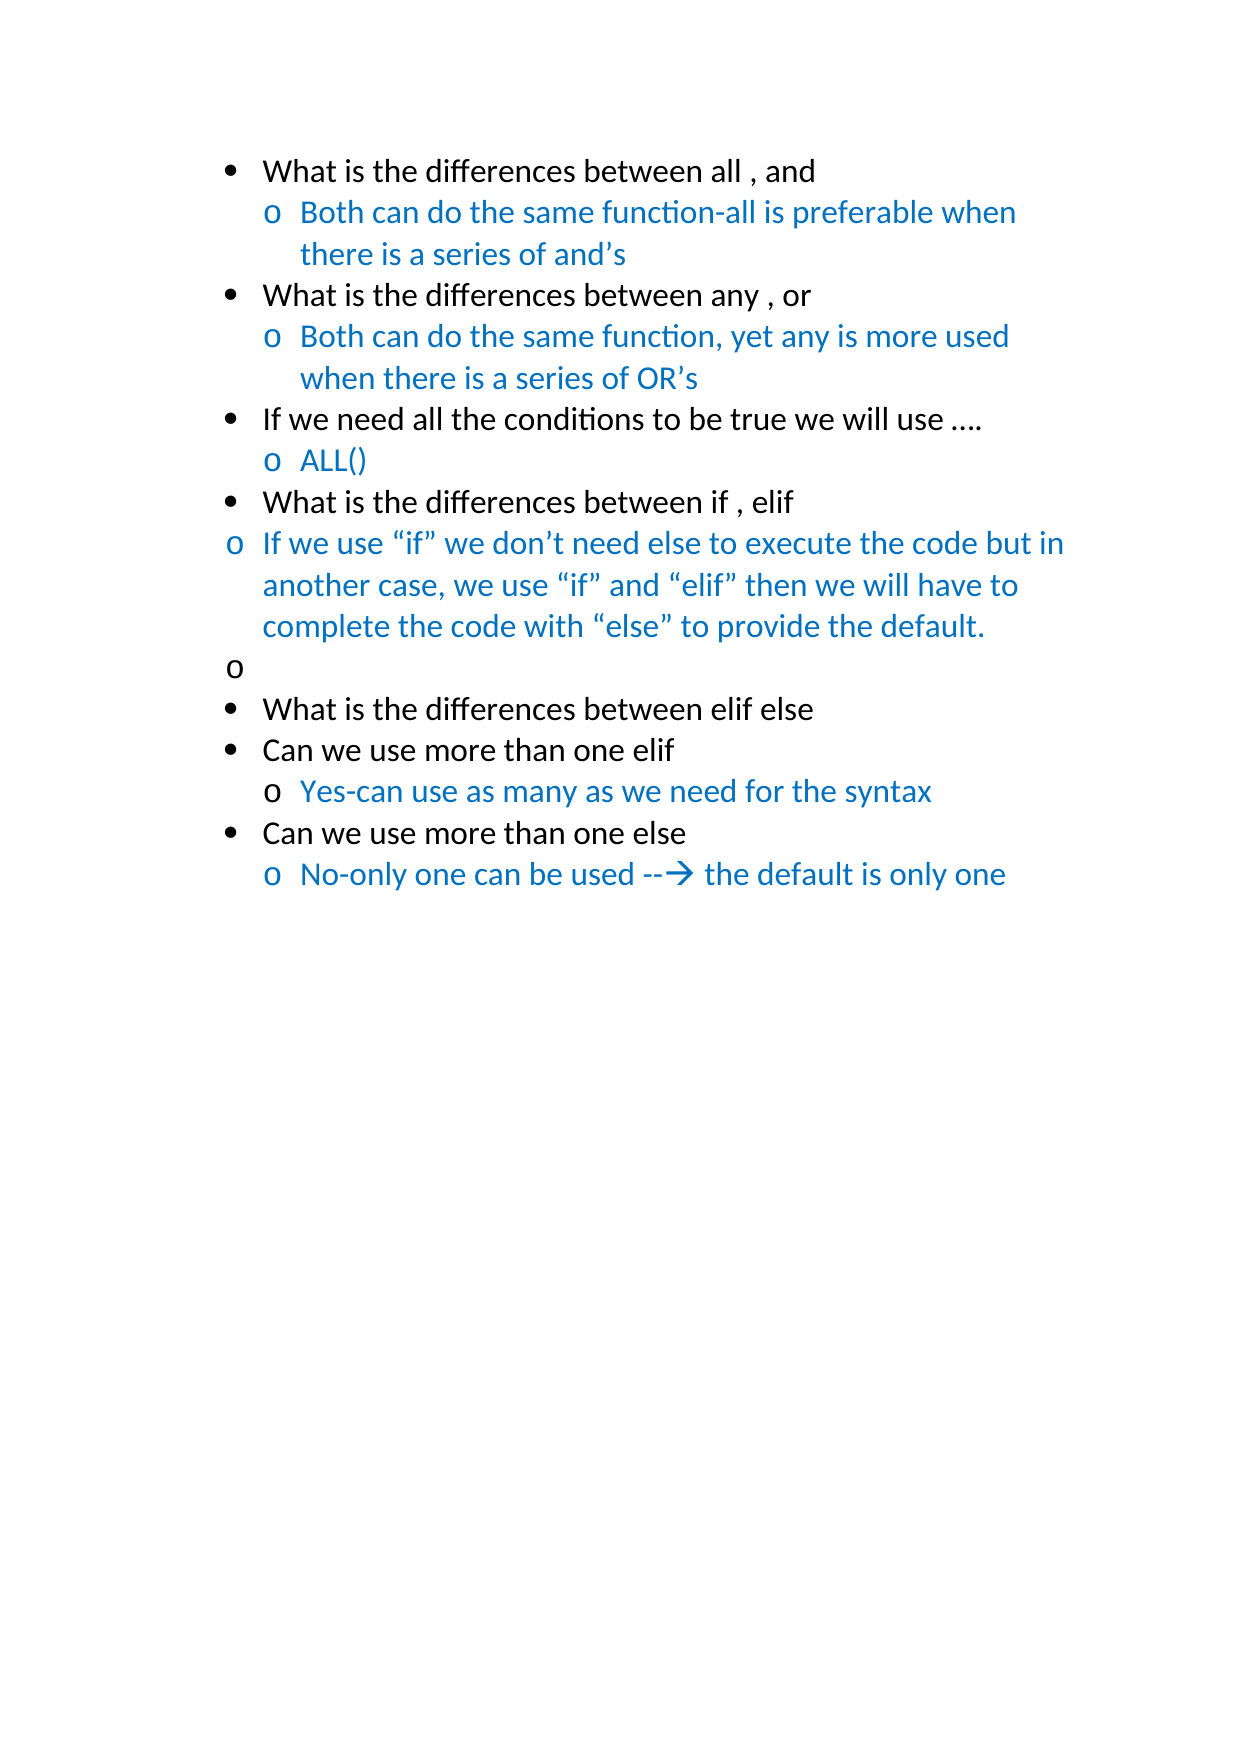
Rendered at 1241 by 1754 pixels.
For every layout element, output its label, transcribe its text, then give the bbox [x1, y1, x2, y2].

list No-only one can be used -- the default is only one [262, 853, 1090, 896]
list Both can do the same function, yet any is more used when there is a series of OR’s [262, 315, 1090, 398]
list Can we use more than one elif [225, 729, 1090, 770]
list ALL() [262, 439, 1090, 481]
list What is the differences between any , or [225, 274, 1090, 315]
list What is the differences between elif else [225, 688, 1090, 729]
list What is the differences between all , and [225, 150, 1090, 191]
list Both can do the same function-all is preferable when there is a series of and’s [262, 191, 1090, 274]
list If we use “if” we don’t need else to execute the code but in another case, we use “if” and “elif” then we will have to complete the code with “else” to provide the default. [225, 522, 1090, 646]
list If we need all the conditions to be true we will use …. [225, 398, 1090, 439]
list Can we use more than one else [225, 812, 1090, 853]
list What is the differences between if , elif [225, 481, 1090, 522]
list Yes-can use as many as we need for the syntax [262, 770, 1090, 812]
